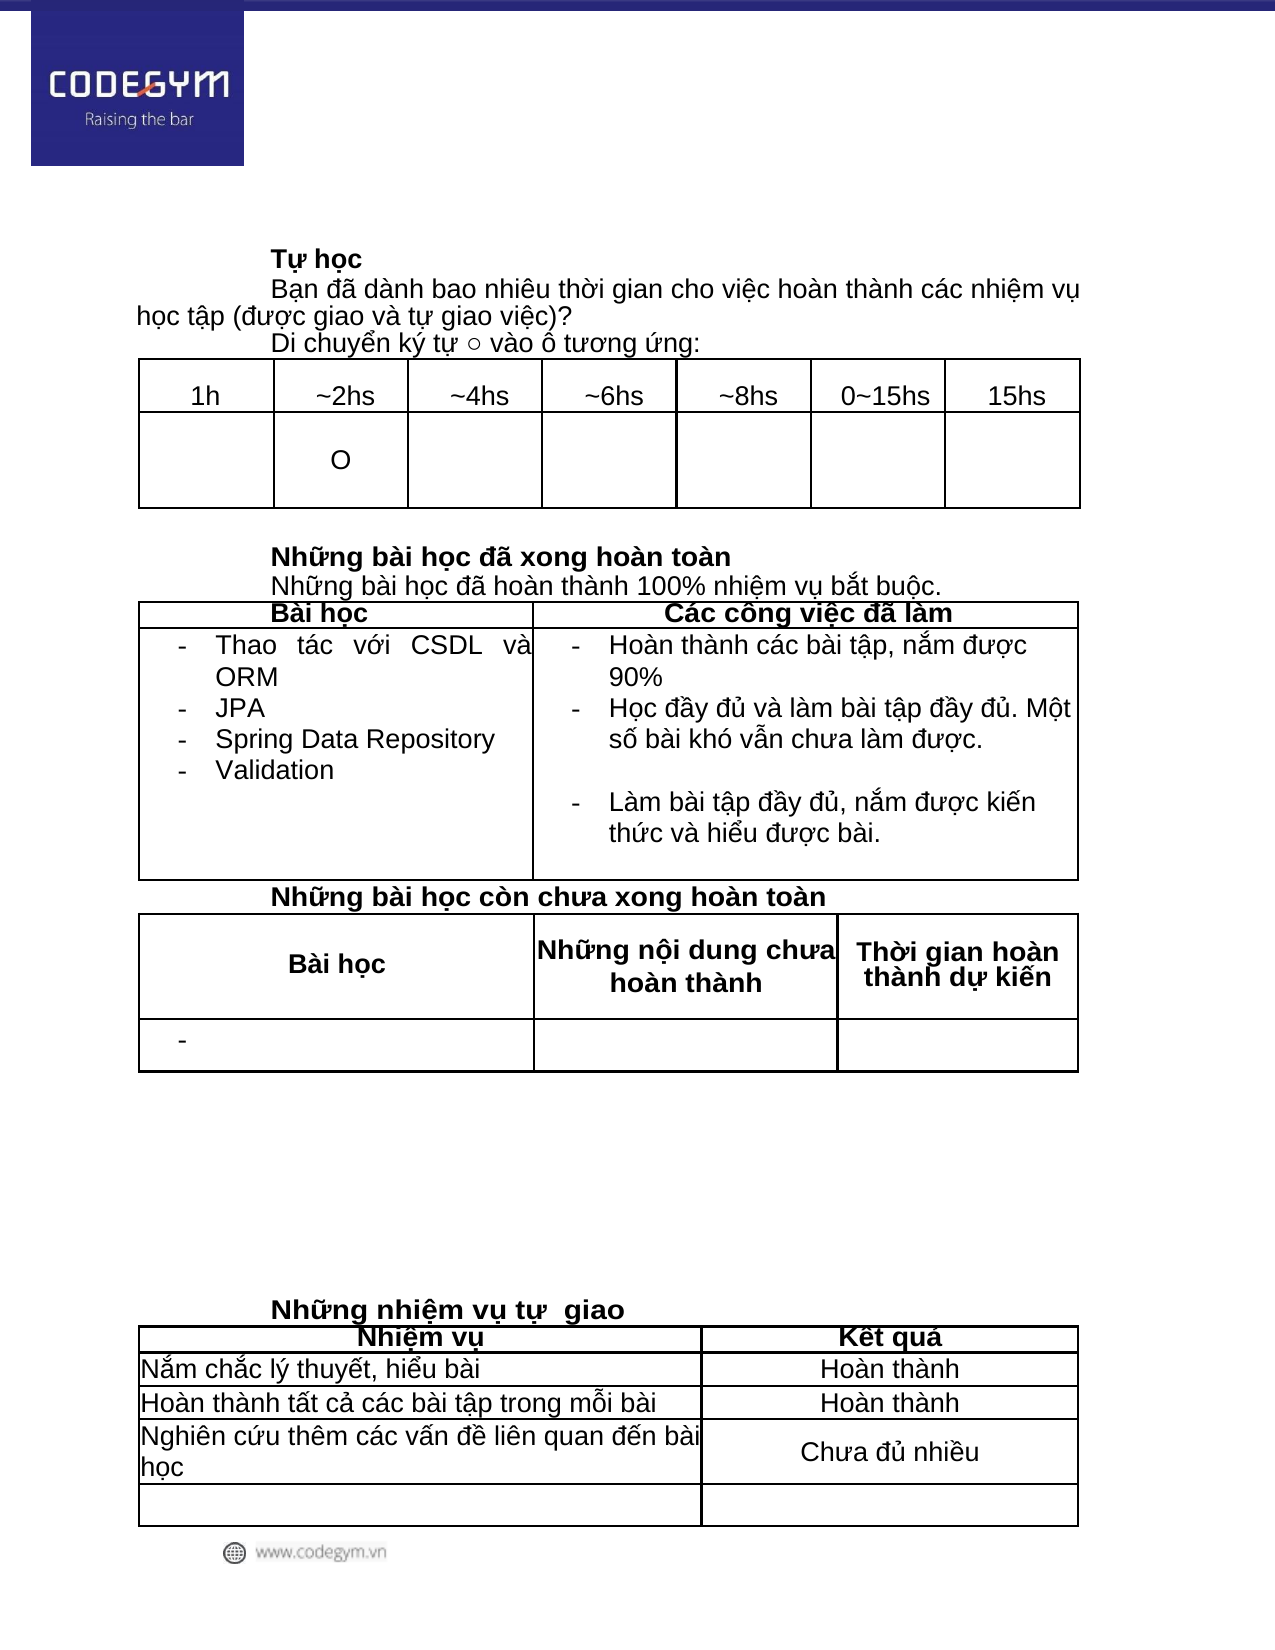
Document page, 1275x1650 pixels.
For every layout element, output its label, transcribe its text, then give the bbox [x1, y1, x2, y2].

table_cell [409, 413, 541, 507]
text Bạn đã dành bao nhiêu thời gian cho việc hoàn thành các nhiệm vụ học tập (được giao và tự giao việc)? [136, 276, 1101, 331]
text Những nhiệm vụ tự giao [270, 1294, 1131, 1325]
table_header 1h [140, 360, 273, 411]
table_cell Thao tác với CSDL và ORM JPA Spring Data Repository Validation [140, 629, 532, 879]
table_header Nhiệm vụ [140, 1328, 700, 1351]
table_header ~8hs [678, 360, 810, 411]
table_cell [946, 413, 1079, 507]
table_cell [140, 1485, 700, 1525]
table_cell O [275, 413, 407, 507]
table_cell [839, 1020, 1077, 1070]
table_cell [543, 413, 675, 507]
table_header Các công việc đã làm [534, 603, 1077, 627]
table_header ~4hs [409, 360, 541, 411]
table_cell [140, 1020, 533, 1070]
text Những bài học đã hoàn thành 100% nhiệm vụ bắt buộc. [270, 573, 1131, 601]
table_cell [812, 413, 944, 507]
picture [223, 1535, 1246, 1636]
table_header ~6hs [543, 360, 675, 411]
table_cell Hoàn thành [703, 1354, 1077, 1385]
table_cell Nghiên cứu thêm các vấn đề liên quan đến bài học [140, 1420, 700, 1483]
table_header 0~15hs [812, 360, 944, 411]
table_header Bài học [140, 915, 533, 1018]
table_cell Chưa đủ nhiều [703, 1420, 1077, 1483]
table_header Bài học [140, 603, 532, 627]
table_header Kết quả [703, 1328, 1077, 1351]
table_header ~2hs [275, 360, 407, 411]
table_header Thời gian hoàn thành dự kiến [839, 915, 1077, 1018]
table_cell Hoàn thành [703, 1387, 1077, 1418]
table_cell [703, 1485, 1077, 1525]
table_header Những nội dung chưa hoàn thành [535, 915, 836, 1018]
subtitle Những bài học đã xong hoàn toàn [270, 541, 1131, 573]
subtitle Những bài học còn chưa xong hoàn toàn [270, 881, 1131, 913]
text Tự học [270, 243, 1131, 275]
table_cell Hoàn thành tất cả các bài tập trong mỗi bài [140, 1387, 700, 1418]
picture [0, 0, 1275, 166]
table_header 15hs [946, 360, 1079, 411]
table_cell [535, 1020, 836, 1070]
table_cell [140, 413, 273, 507]
table_cell Hoàn thành các bài tập, nắm được 90% Học đầy đủ và làm bài tập đầy đủ. Một số bài khó vẫn chưa làm được. Làm bài tập đầy đủ, nắm được kiến thức và hiểu được bài. [534, 629, 1077, 879]
text Di chuyển ký tự ○ vào ô tương ứng: [270, 331, 1131, 358]
table_cell [678, 413, 810, 507]
table_cell Nắm chắc lý thuyết, hiểu bài [140, 1354, 700, 1385]
